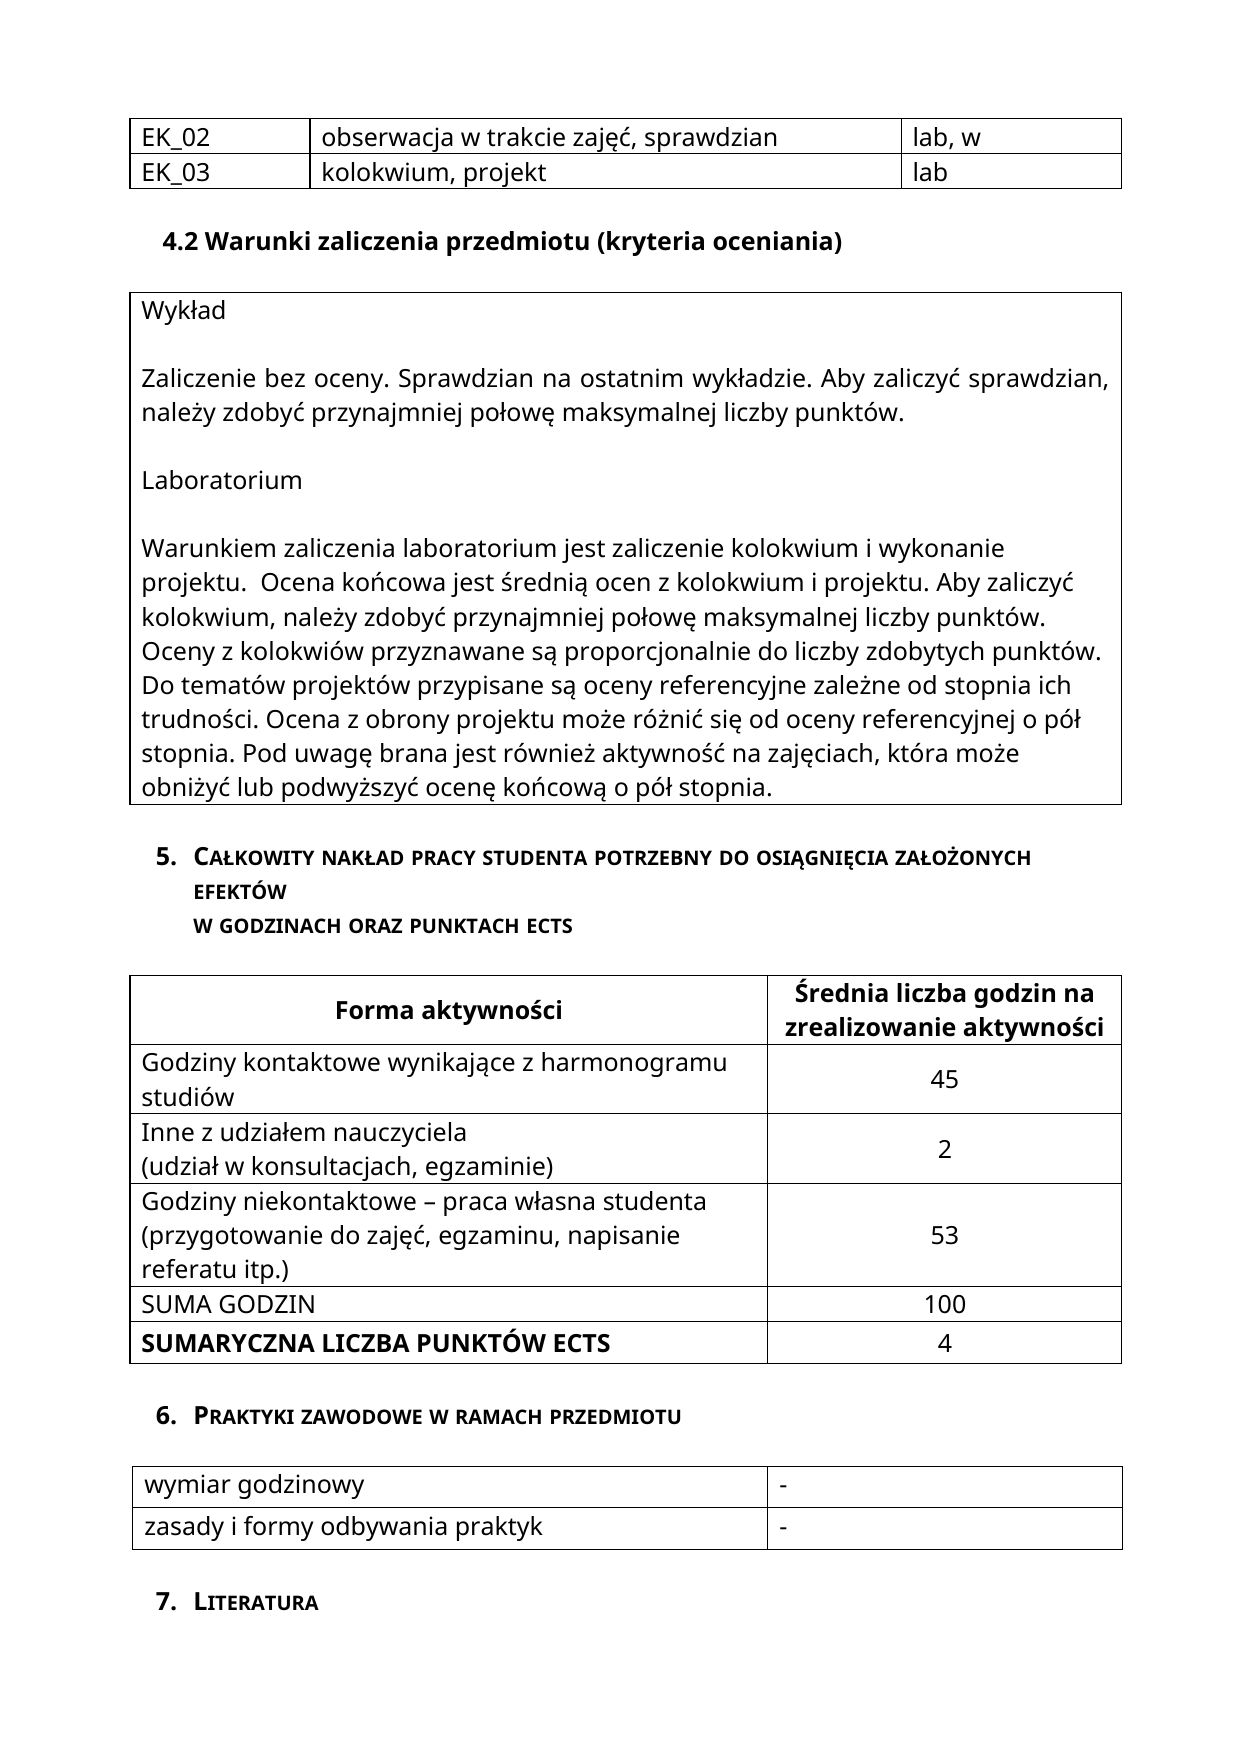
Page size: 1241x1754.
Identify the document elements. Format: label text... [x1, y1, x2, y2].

table_cell Godziny niekontaktowe – praca własna studenta (przygotowanie do zajęć, egzaminu, napisanie referatu itp.) [131, 1184, 767, 1286]
table_header - [768, 1467, 1122, 1507]
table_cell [311, 119, 901, 153]
table_header Średnia liczba godzin na zrealizowanie aktywności [768, 976, 1121, 1044]
table_cell 4 [768, 1322, 1121, 1363]
table_cell EK_02 [131, 119, 309, 153]
table_cell 2 [768, 1114, 1121, 1182]
table_cell zasady i formy odbywania praktyk [133, 1508, 767, 1549]
table_cell 45 [768, 1045, 1121, 1113]
table_cell Godziny kontaktowe wynikające z harmonogramu studiów [131, 1045, 767, 1113]
table_cell SUMARYCZNA LICZBA PUNKTÓW ECTS [131, 1322, 767, 1363]
table_header Wykład Zaliczenie bez oceny. Sprawdzian na ostatnim wykładzie. Aby zaliczyć sprawdzian, należy zdobyć przynajmniej połowę maksymalnej liczby punktów. Laboratorium Warunkiem zaliczenia laboratorium jest zaliczenie kolokwium i wykonanie projektu. Ocena końcowa jest średnią ocen z kolokwium i projektu. Aby zaliczyć kolokwium, należy zdobyć przynajmniej połowę maksymalnej liczby punktów. Oceny z kolokwiów przyznawane są proporcjonalnie do liczby zdobytych punktów. Do tematów projektów przypisane są oceny referencyjne zależne od stopnia ich trudności. Ocena z obrony projektu może różnić się od oceny referencyjnej o pół stopnia. Pod uwagę brana jest również aktywność na zajęciach, która może obniżyć lub podwyższyć ocenę końcową o pół stopnia. [131, 293, 1121, 803]
table_header Forma aktywności [131, 976, 767, 1044]
table_header wymiar godzinowy [133, 1467, 767, 1507]
text 4.2 Warunki zaliczenia przedmiotu (kryteria oceniania) [162, 223, 1122, 257]
table_cell kolokwium, projekt [311, 154, 901, 188]
table_cell EK_03 [131, 154, 309, 188]
table_cell SUMA GODZIN [131, 1287, 767, 1321]
list Praktyki zawodowe w ramach przedmiotu [156, 1398, 1122, 1432]
list Całkowity nakład pracy studenta potrzebny do osiągnięcia założonych efektów w godzinach oraz punktach ects [156, 839, 1122, 941]
table_cell Inne z udziałem nauczyciela (udział w konsultacjach, egzaminie) [131, 1114, 767, 1182]
table_cell 100 [768, 1287, 1121, 1321]
list Literatura [156, 1584, 1122, 1618]
table_cell 53 [768, 1184, 1121, 1286]
table_cell - [768, 1508, 1122, 1549]
table_cell lab, w [902, 119, 1121, 153]
table_cell lab [902, 154, 1121, 188]
